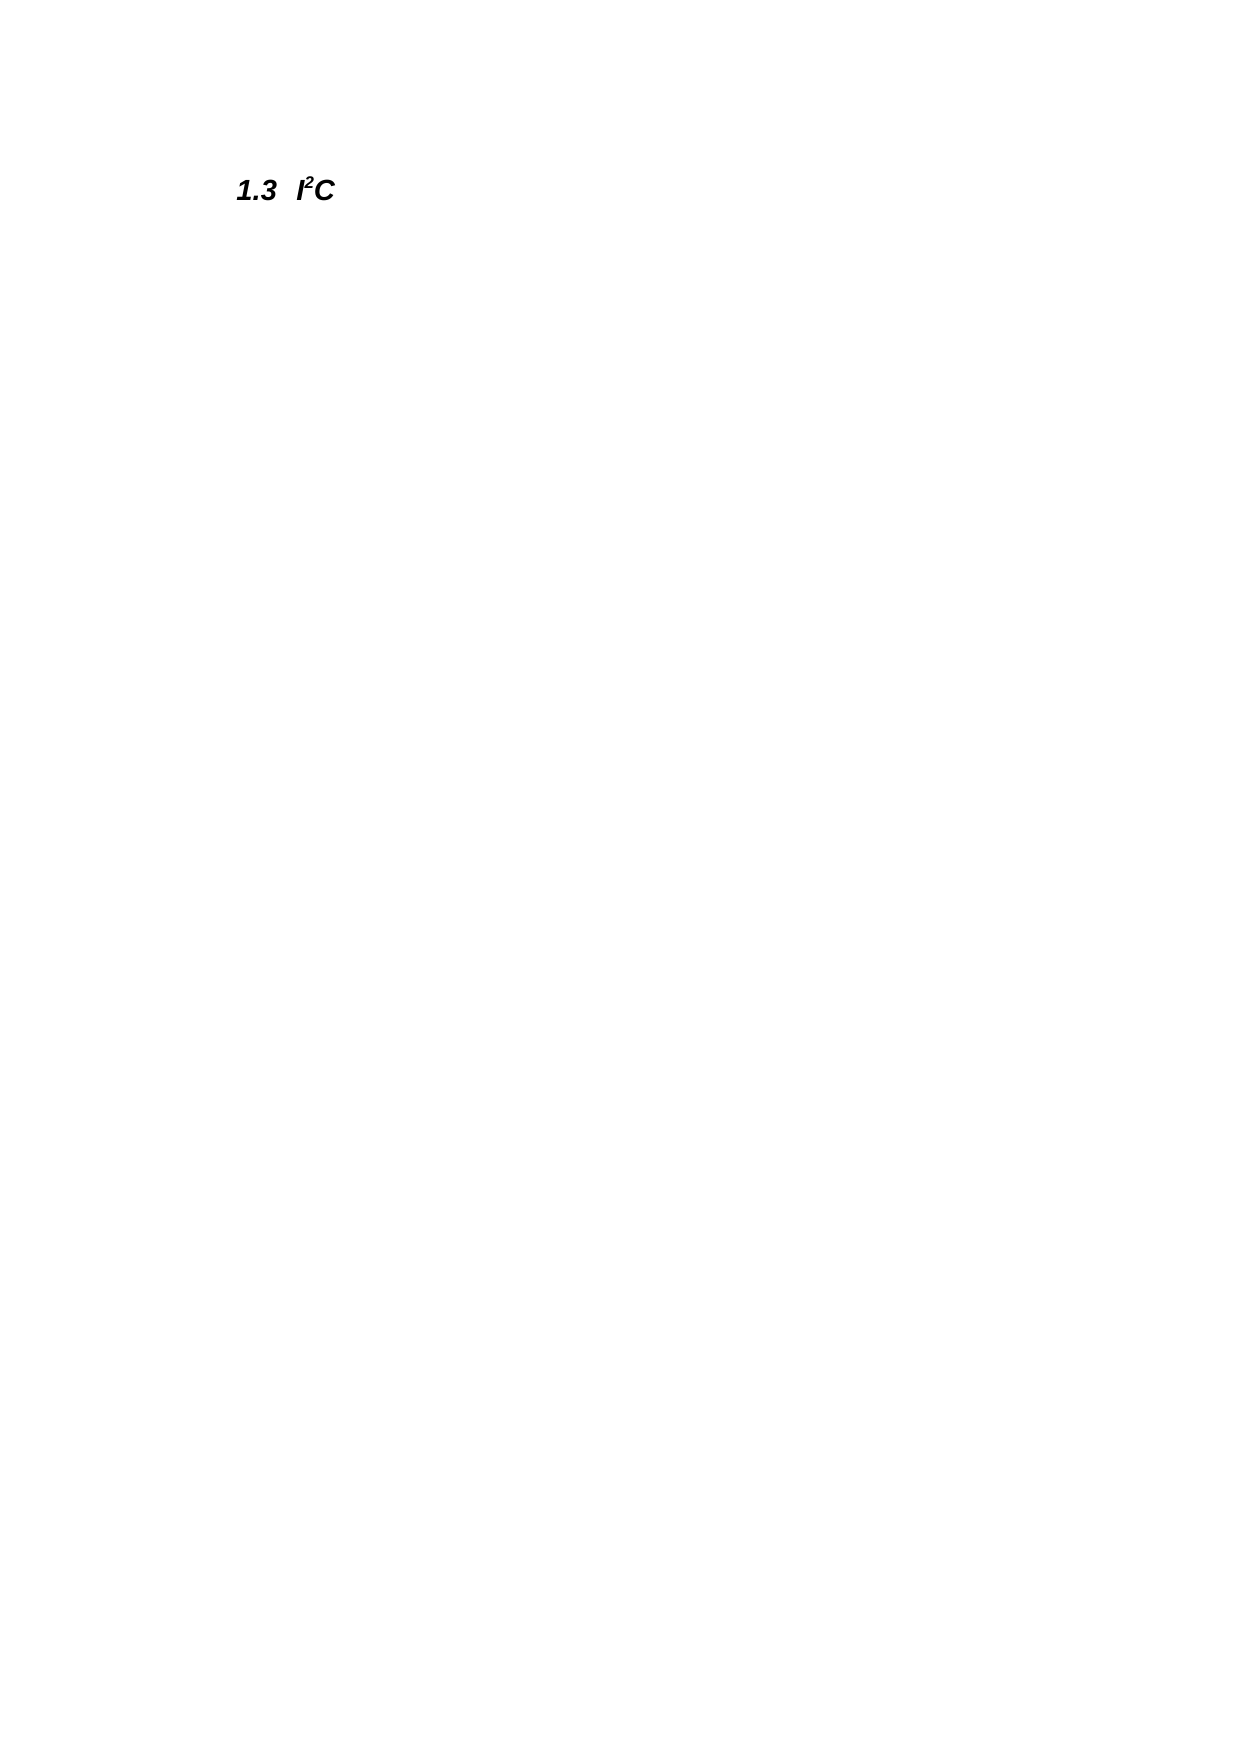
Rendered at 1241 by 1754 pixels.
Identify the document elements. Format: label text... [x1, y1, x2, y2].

subtitle I2C [236, 173, 1063, 206]
